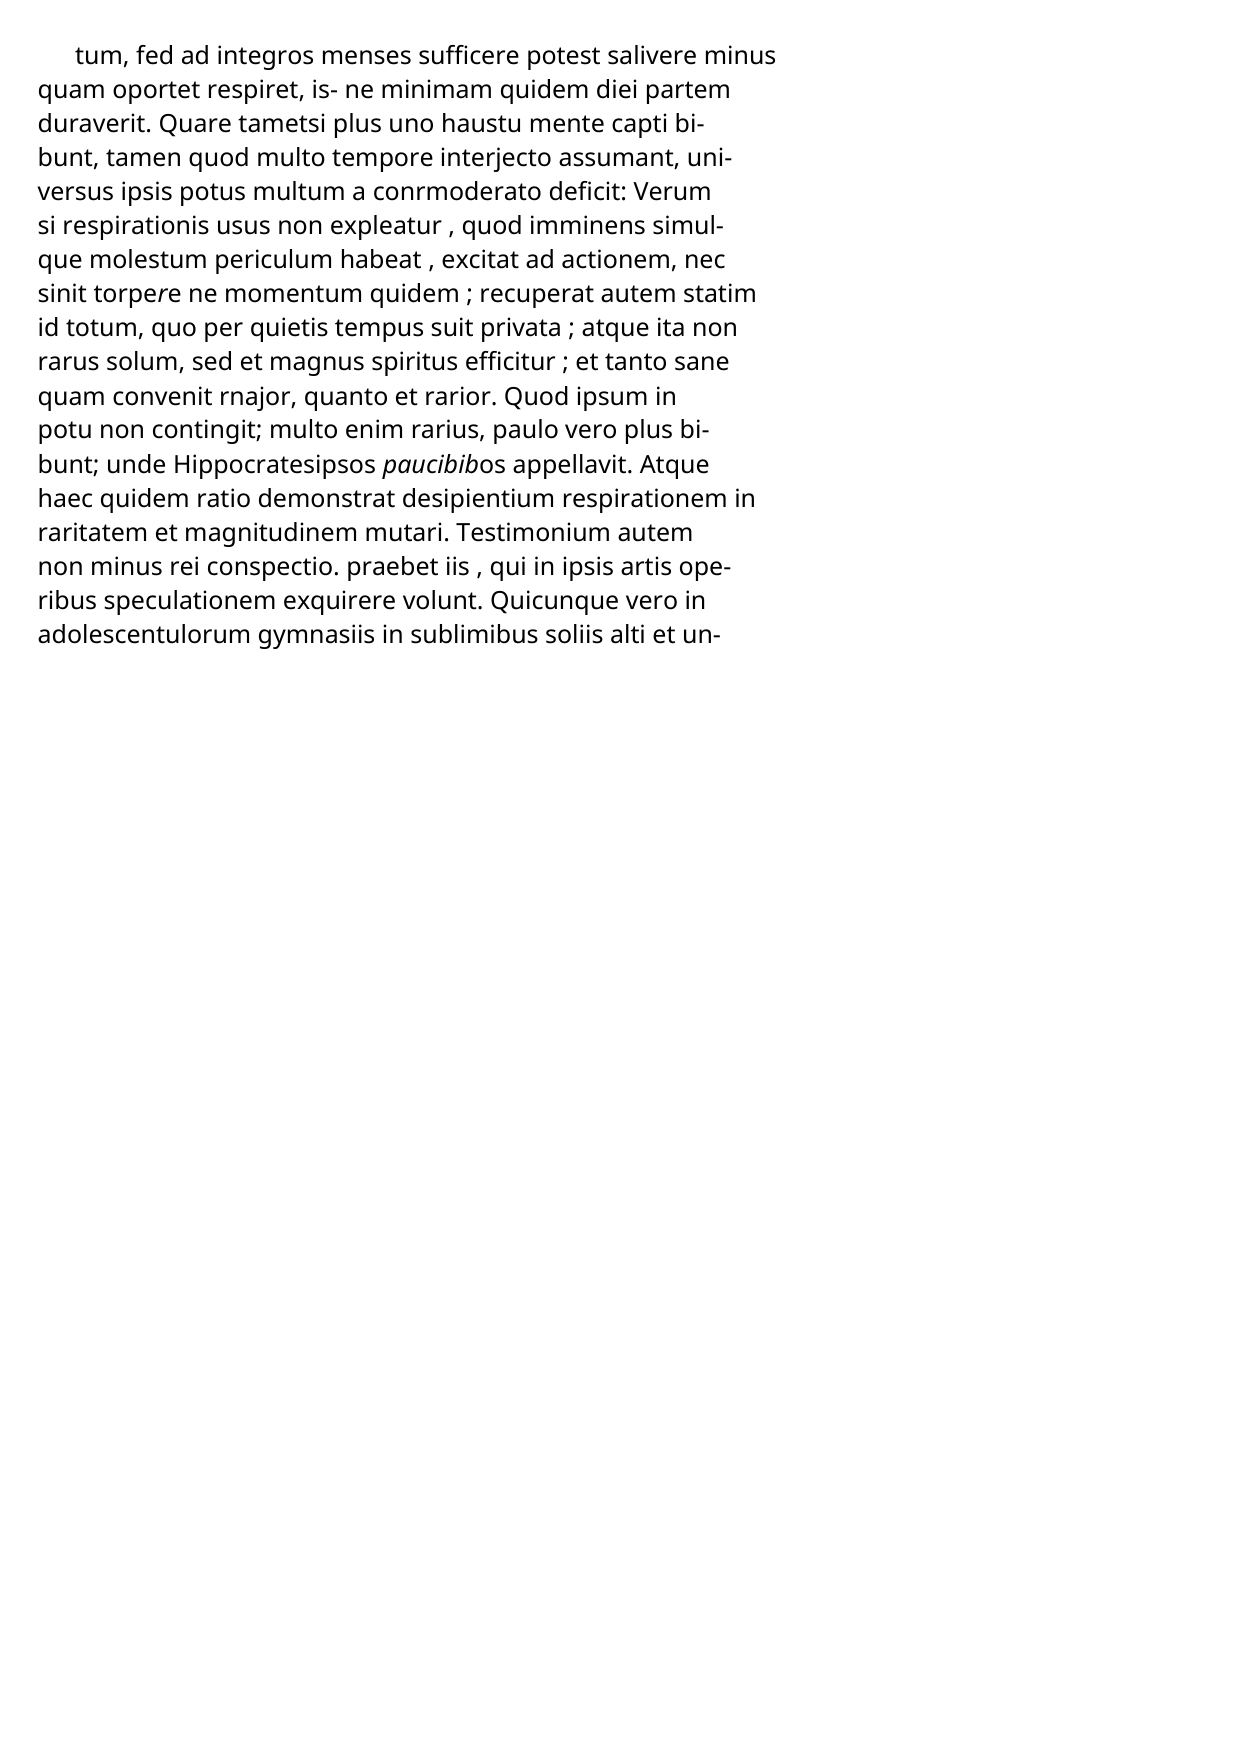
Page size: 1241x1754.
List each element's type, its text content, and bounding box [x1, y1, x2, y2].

text tum, fed ad integros menses sufficere potest salivere minus quam oportet respiret, is- ne minimam quidem diei partem duraverit. Quare tametsi plus uno haustu mente capti bi- bunt, tamen quod multo tempore interjecto assumant, uni- versus ipsis potus multum a conrmoderato deficit: Verum si respirationis usus non expleatur , quod imminens simul- que molestum periculum habeat , excitat ad actionem, nec sinit torpere ne momentum quidem ; recuperat autem statim id totum, quo per quietis tempus suit privata ; atque ita non rarus solum, sed et magnus spiritus efficitur ; et tanto sane quam convenit rnajor, quanto et rarior. Quod ipsum in potu non contingit; multo enim rarius, paulo vero plus bi- bunt; unde Hippocratesipsos paucibibos appellavit. Atque haec quidem ratio demonstrat desipientium respirationem in raritatem et magnitudinem mutari. Testimonium autem non minus rei conspectio. praebet iis , qui in ipsis artis ope- ribus speculationem exquirere volunt. Quicunque vero in adolescentulorum gymnasiis in sublimibus soliis alti et un- [37, 37, 1203, 651]
